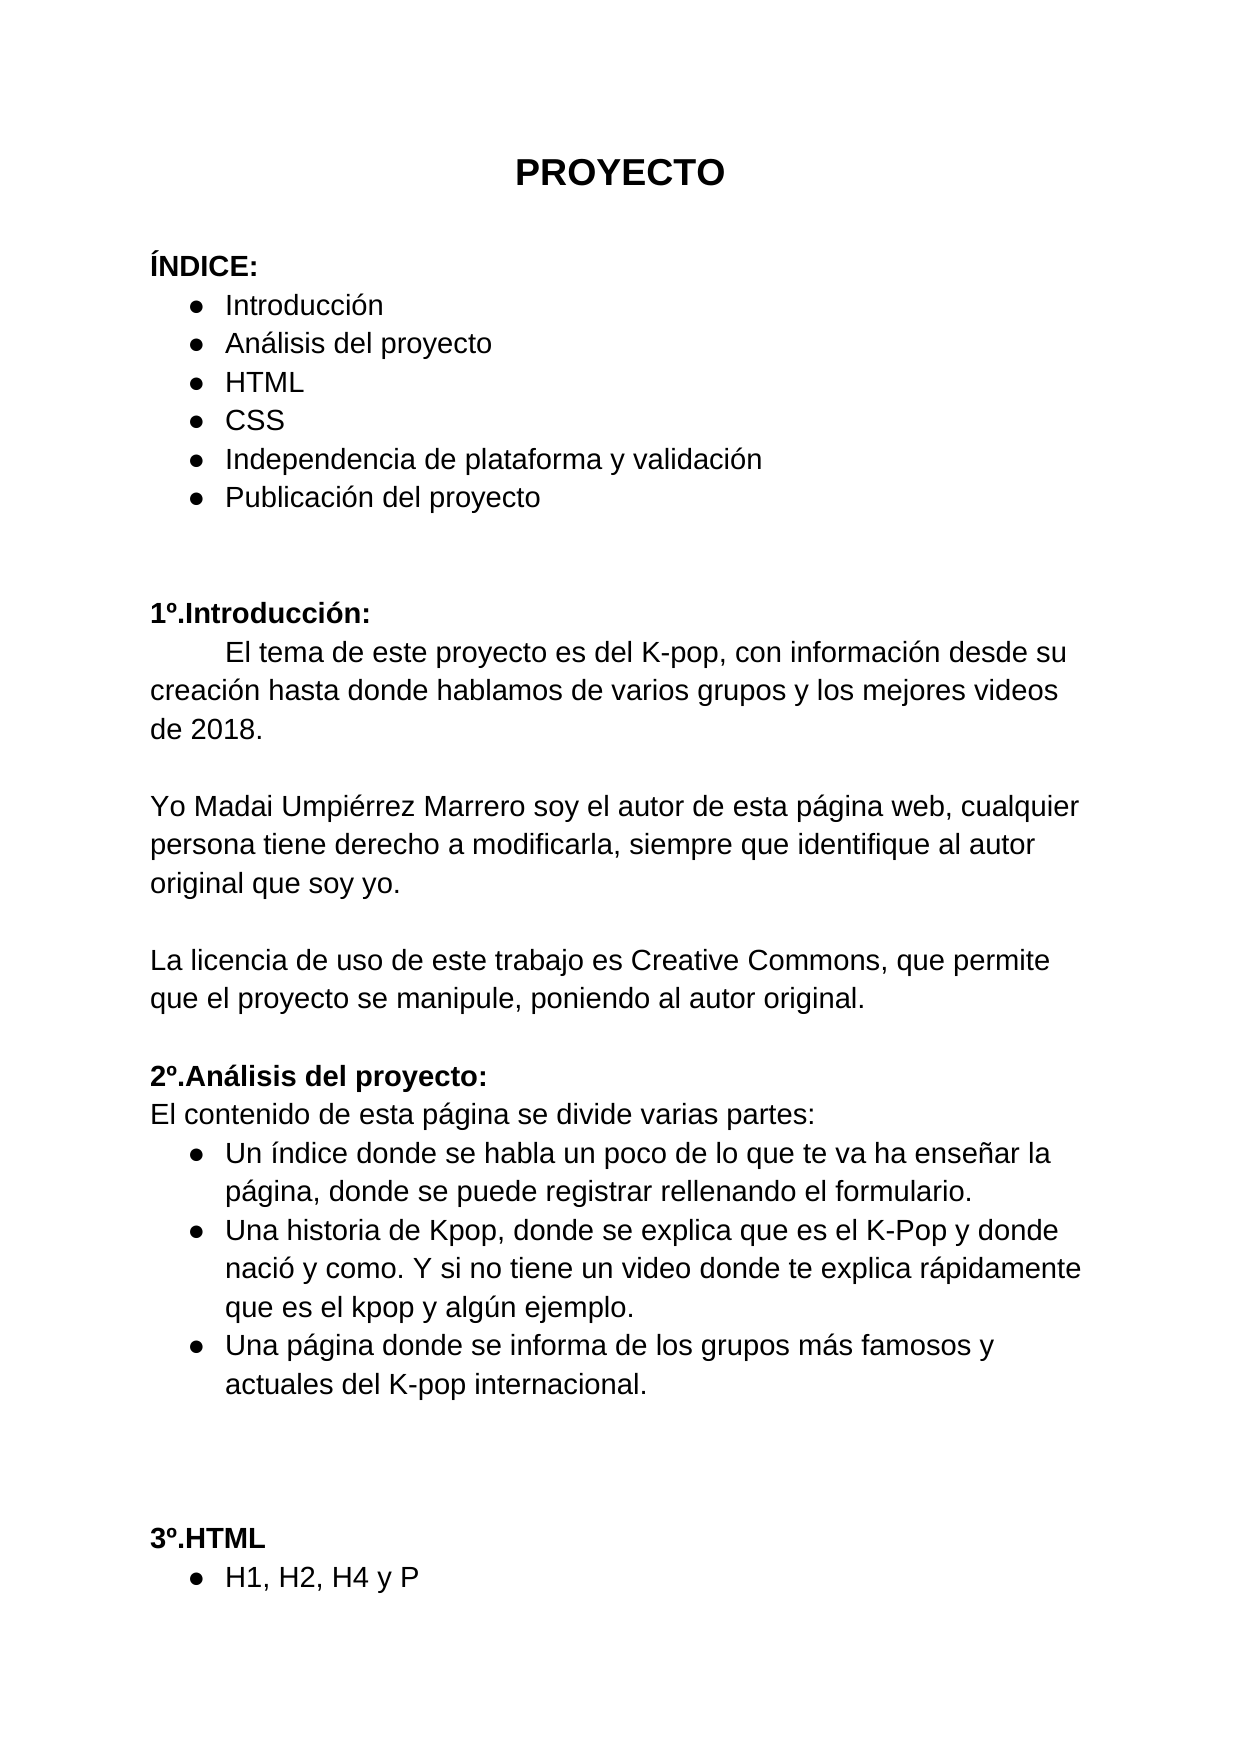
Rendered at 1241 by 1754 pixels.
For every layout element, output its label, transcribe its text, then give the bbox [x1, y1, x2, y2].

text PROYECTO [150, 150, 1090, 193]
list Independencia de plataforma y validación [187, 442, 1090, 475]
text 1º.Introducción: [150, 596, 1090, 629]
list Una página donde se informa de los grupos más famosos y actuales del K-pop internacional. [187, 1328, 1090, 1400]
text Yo Madai Umpiérrez Marrero soy el autor de esta página web, cualquier persona tiene derecho a modificarla, siempre que identifique al autor original que soy yo. [150, 789, 1090, 899]
list Publicación del proyecto [187, 480, 1090, 514]
list HTML [187, 365, 1090, 398]
list Una historia de Kpop, donde se explica que es el K-Pop y donde nació y como. Y si no tiene un video donde te explica rápidamente que es el kpop y algún ejemplo. [187, 1213, 1090, 1323]
text El contenido de esta página se divide varias partes: [150, 1097, 1090, 1131]
text ÍNDICE: [150, 249, 1090, 283]
text 2º.Análisis del proyecto: [150, 1058, 1090, 1092]
list Introducción [187, 288, 1090, 321]
list Análisis del proyecto [187, 326, 1090, 360]
list H1, H2, H4 y P [187, 1559, 1090, 1593]
list CSS [187, 403, 1090, 437]
text 3º.HTML [150, 1521, 1090, 1554]
text La licencia de uso de este trabajo es Creative Commons, que permite que el proyecto se manipule, poniendo al autor original. [150, 943, 1090, 1015]
text El tema de este proyecto es del K-pop, con información desde su creación hasta donde hablamos de varios grupos y los mejores videos de 2018. [150, 634, 1090, 745]
list Un índice donde se habla un poco de lo que te va ha enseñar la página, donde se puede registrar rellenando el formulario. [187, 1136, 1090, 1208]
